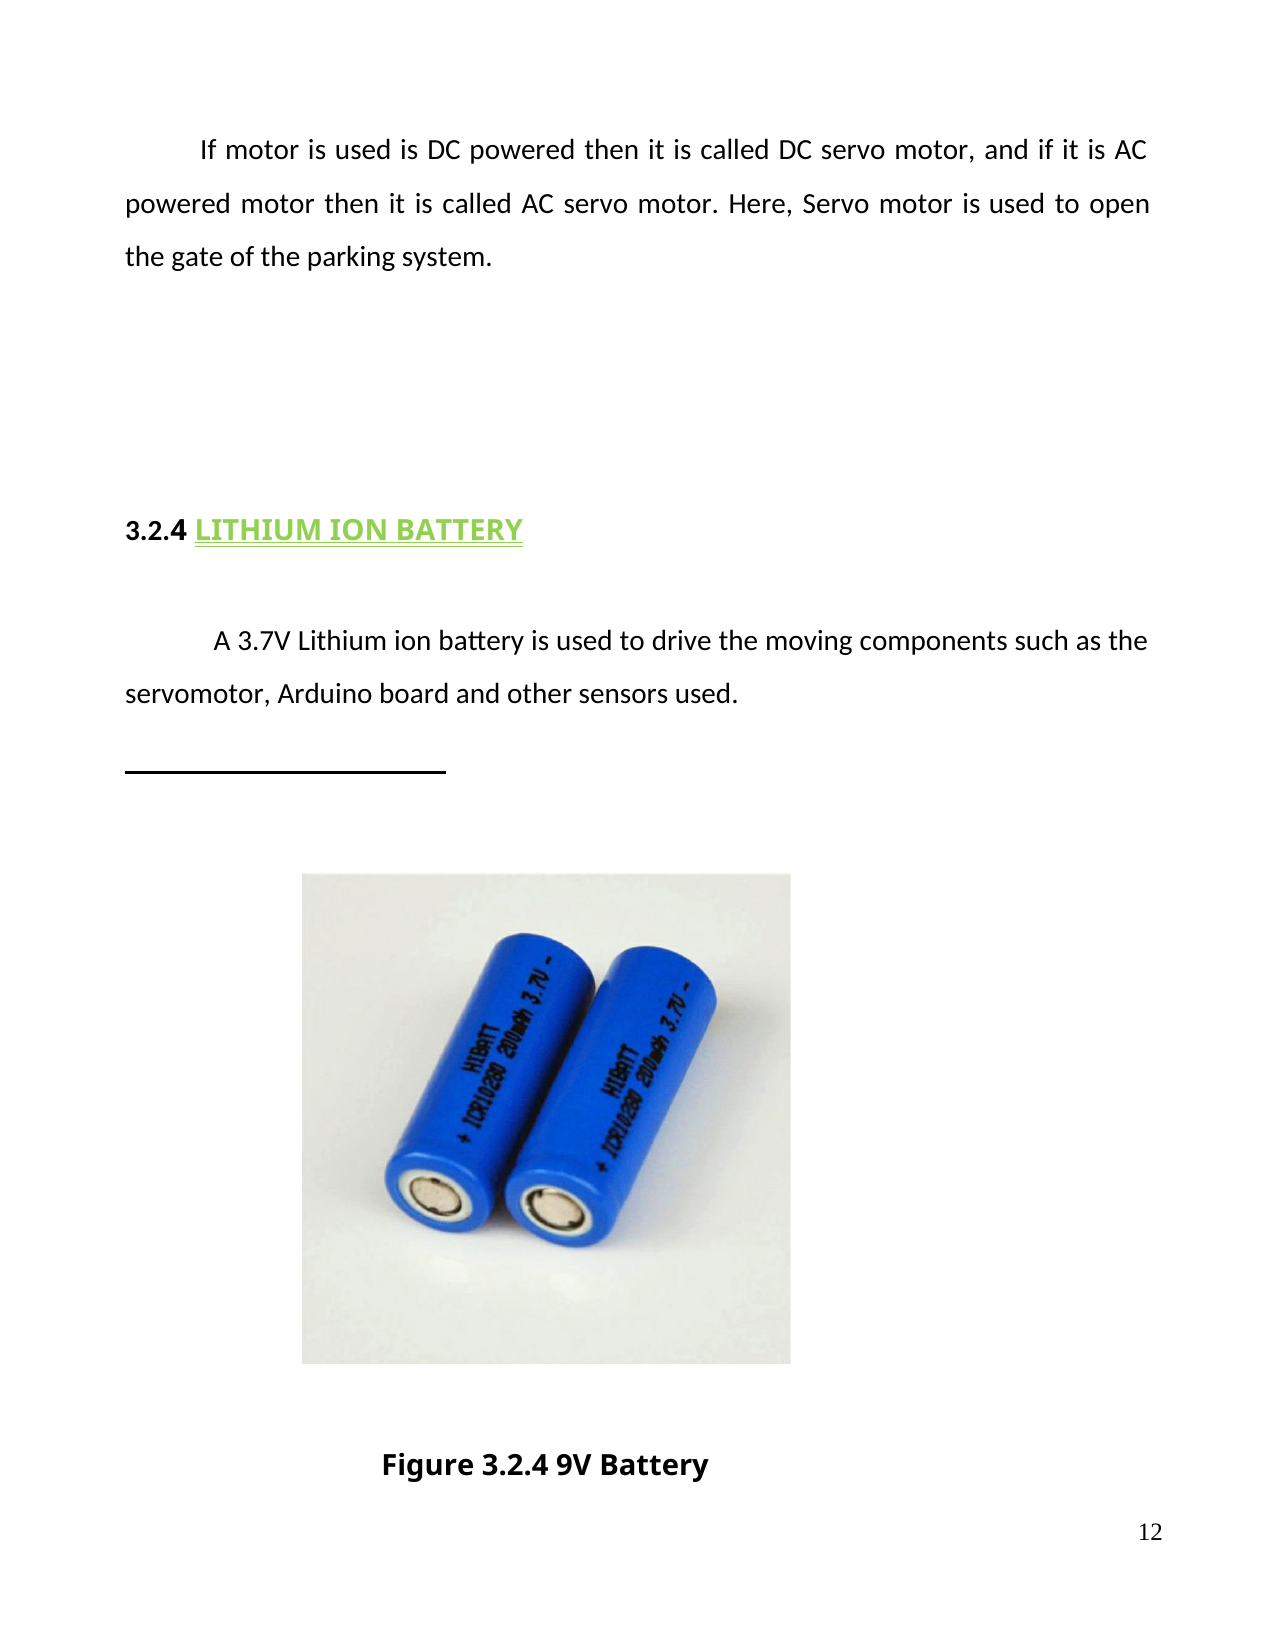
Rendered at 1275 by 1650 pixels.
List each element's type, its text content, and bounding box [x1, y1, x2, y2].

text 3.2.4 LITHIUM ION BATTERY [125, 509, 1162, 548]
text A 3.7V Lithium ion battery is used to drive the moving components such as the servomotor, Arduino board and other sensors used. [125, 622, 1150, 711]
picture [302, 872, 791, 1364]
text Figure 3.2.4 9V Battery [125, 1444, 1162, 1484]
text If motor is used is DC powered then it is called DC servo motor, and if it is AC powered motor then it is called AC servo motor. Here, Servo motor is used to open the gate of the parking system. [125, 131, 1150, 274]
